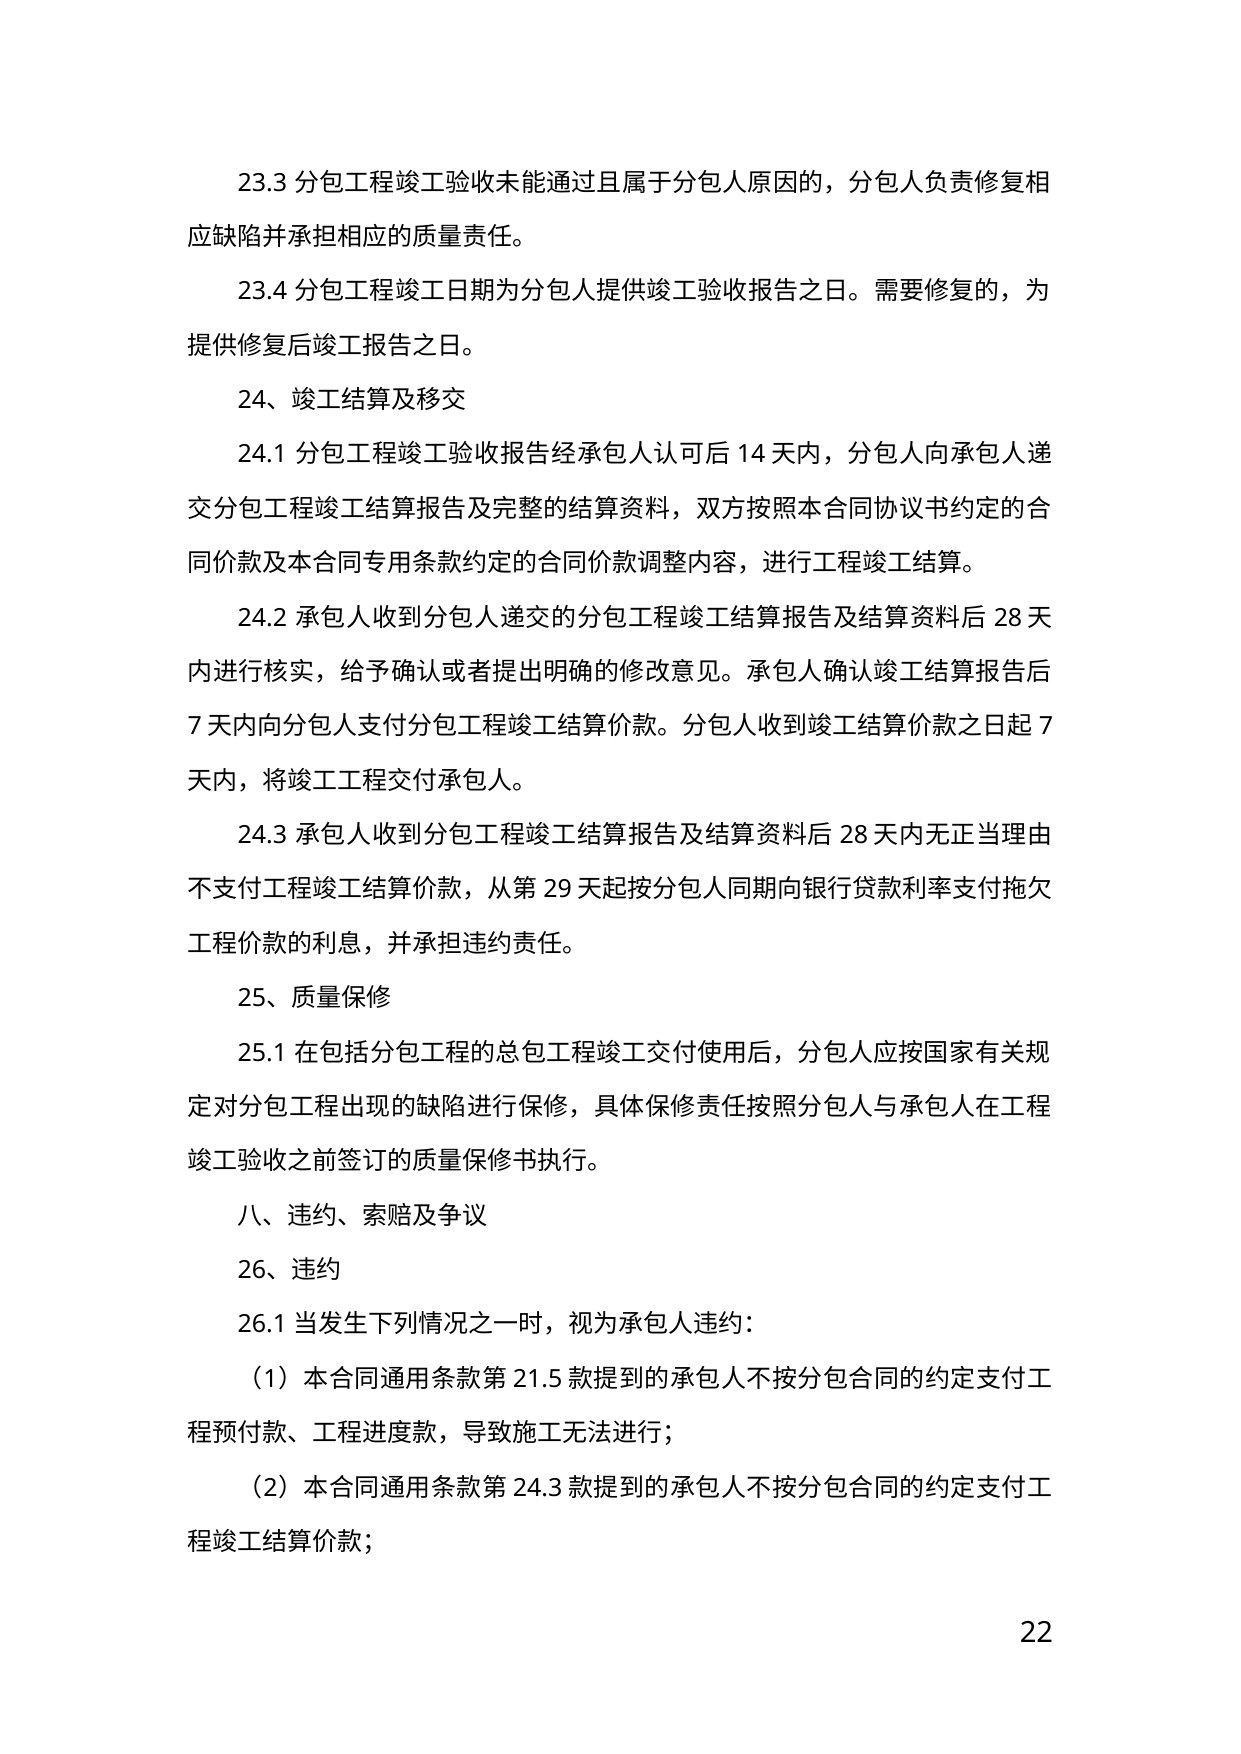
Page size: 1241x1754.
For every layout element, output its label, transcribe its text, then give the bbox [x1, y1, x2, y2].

text 24.3 承包人收到分包工程竣工结算报告及结算资料后28天内无正当理由不支付工程竣工结算价款，从第29天起按分包人同期向银行贷款利率支付拖欠工程价款的利息，并承担违约责任。 [187, 814, 1053, 959]
text 25、质量保修 [187, 978, 1053, 1014]
text 25.1 在包括分包工程的总包工程竣工交付使用后，分包人应按国家有关规定对分包工程出现的缺陷进行保修，具体保修责任按照分包人与承包人在工程竣工验收之前签订的质量保修书执行。 [187, 1032, 1053, 1177]
text 24.1 分包工程竣工验收报告经承包人认可后14天内，分包人向承包人递交分包工程竣工结算报告及完整的结算资料，双方按照本合同协议书约定的合同价款及本合同专用条款约定的合同价款调整内容，进行工程竣工结算。 [187, 434, 1053, 579]
text （1）本合同通用条款第21.5款提到的承包人不按分包合同的约定支付工程预付款、工程进度款，导致施工无法进行； [187, 1358, 1053, 1449]
text 24、竣工结算及移交 [187, 379, 1053, 416]
text 23.4 分包工程竣工日期为分包人提供竣工验收报告之日。需要修复的，为提供修复后竣工报告之日。 [187, 271, 1053, 361]
text 八、违约、索赔及争议 [187, 1195, 1053, 1231]
text 26、违约 [187, 1249, 1053, 1286]
text 23.3 分包工程竣工验收未能通过且属于分包人原因的，分包人负责修复相应缺陷并承担相应的质量责任。 [187, 162, 1053, 253]
text 26.1 当发生下列情况之一时，视为承包人违约： [187, 1304, 1053, 1340]
text （2）本合同通用条款第24.3款提到的承包人不按分包合同的约定支付工程竣工结算价款； [187, 1467, 1053, 1558]
text 24.2 承包人收到分包人递交的分包工程竣工结算报告及结算资料后28天内进行核实，给予确认或者提出明确的修改意见。承包人确认竣工结算报告后7天内向分包人支付分包工程竣工结算价款。分包人收到竣工结算价款之日起7天内，将竣工工程交付承包人。 [187, 597, 1053, 796]
